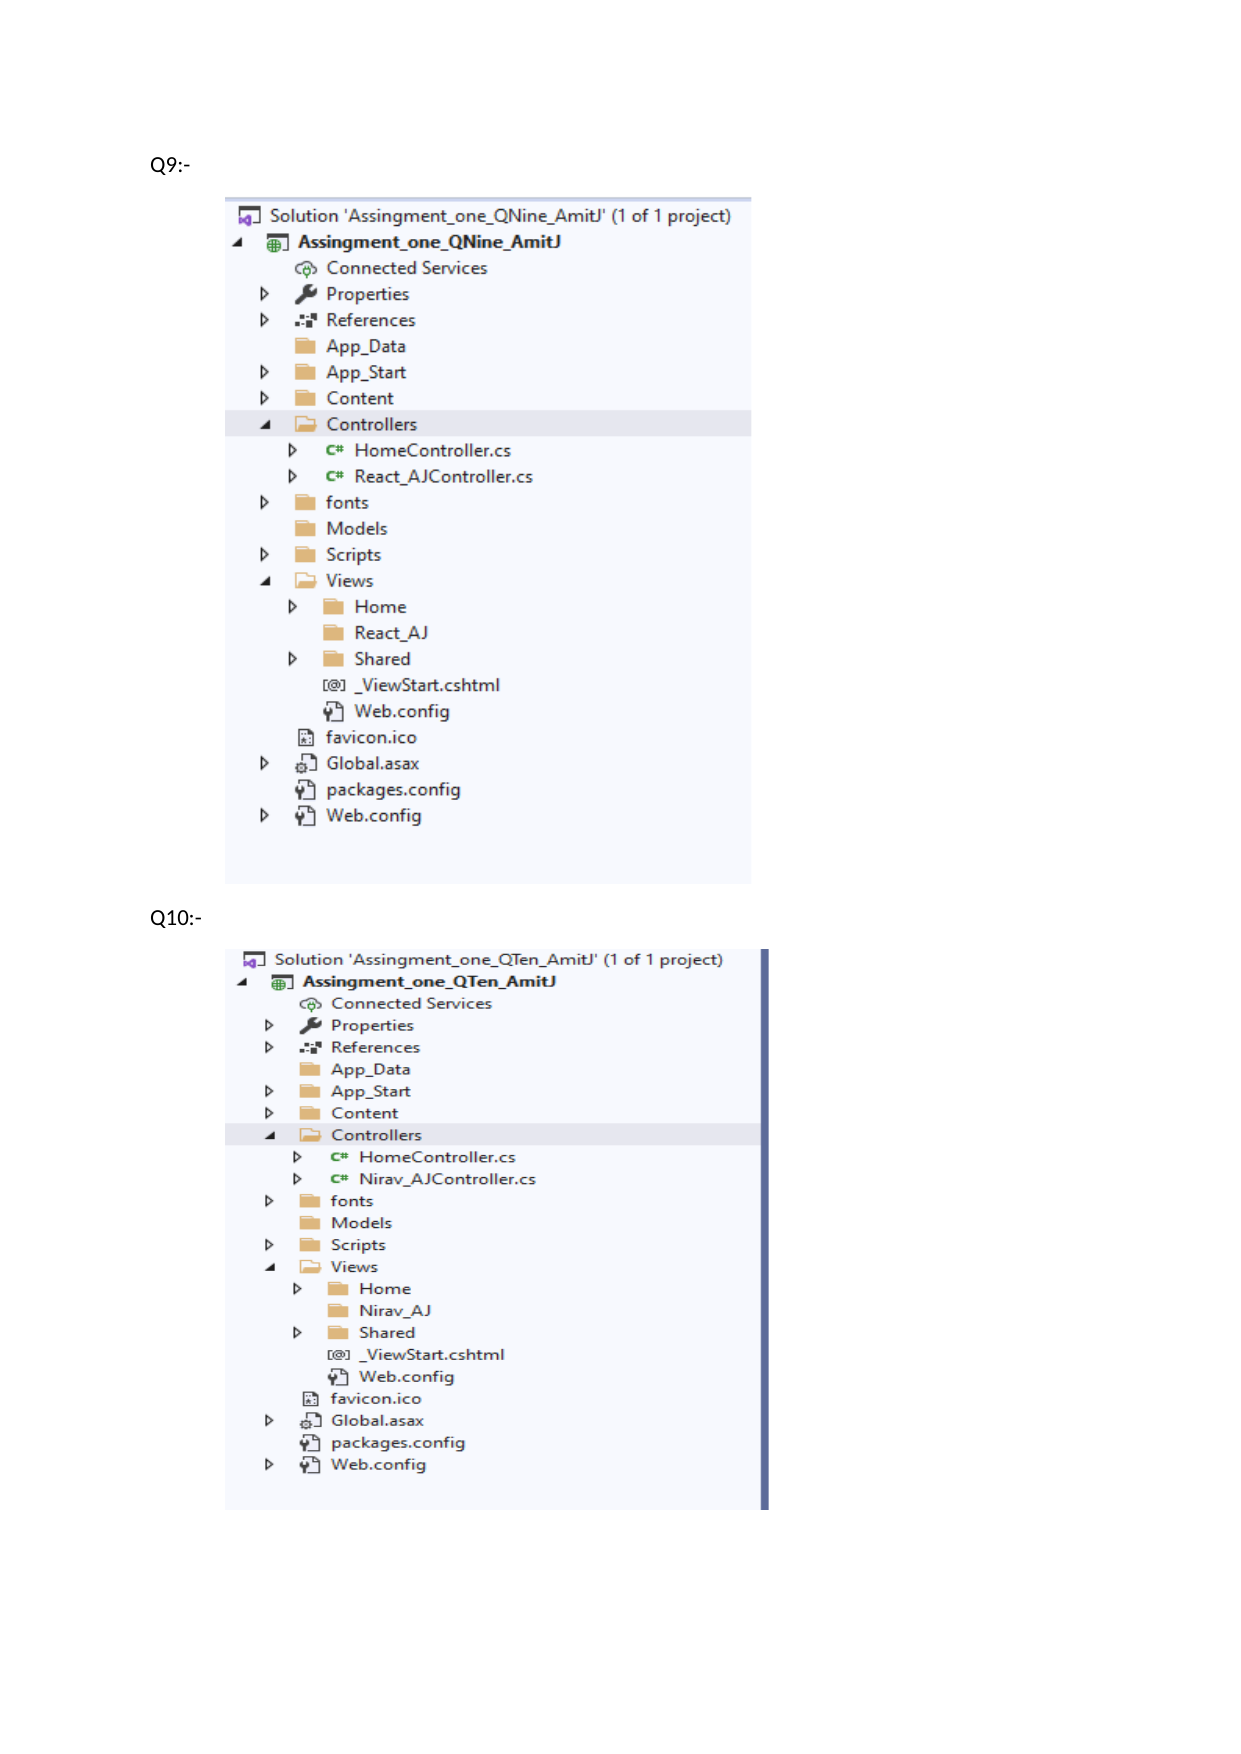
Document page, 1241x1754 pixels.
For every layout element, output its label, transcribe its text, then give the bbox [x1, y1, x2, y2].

text Q9:- [150, 150, 1090, 178]
text Q10:- [150, 903, 1090, 931]
picture [225, 196, 752, 884]
picture [225, 949, 769, 1510]
